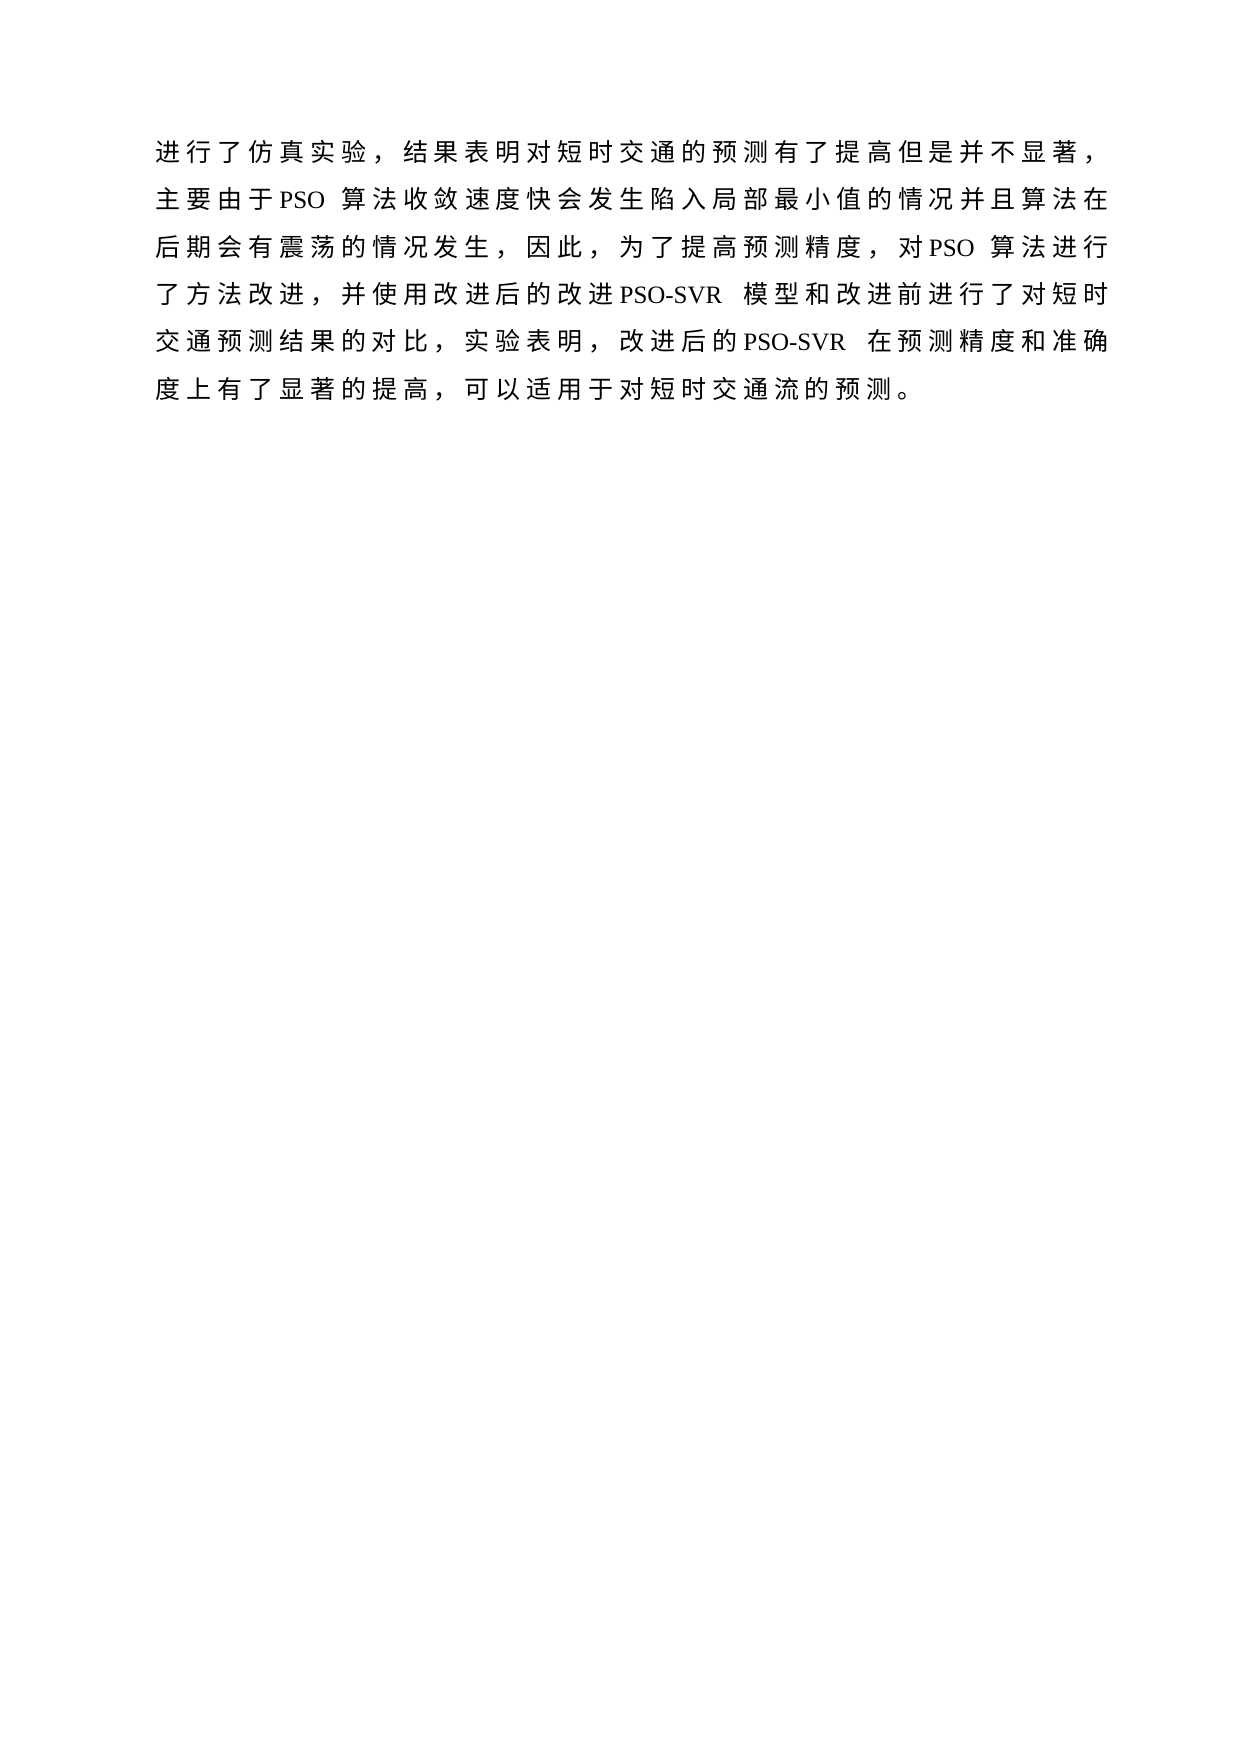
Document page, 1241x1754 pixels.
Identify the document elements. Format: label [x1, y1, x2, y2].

text [155, 127, 1114, 411]
